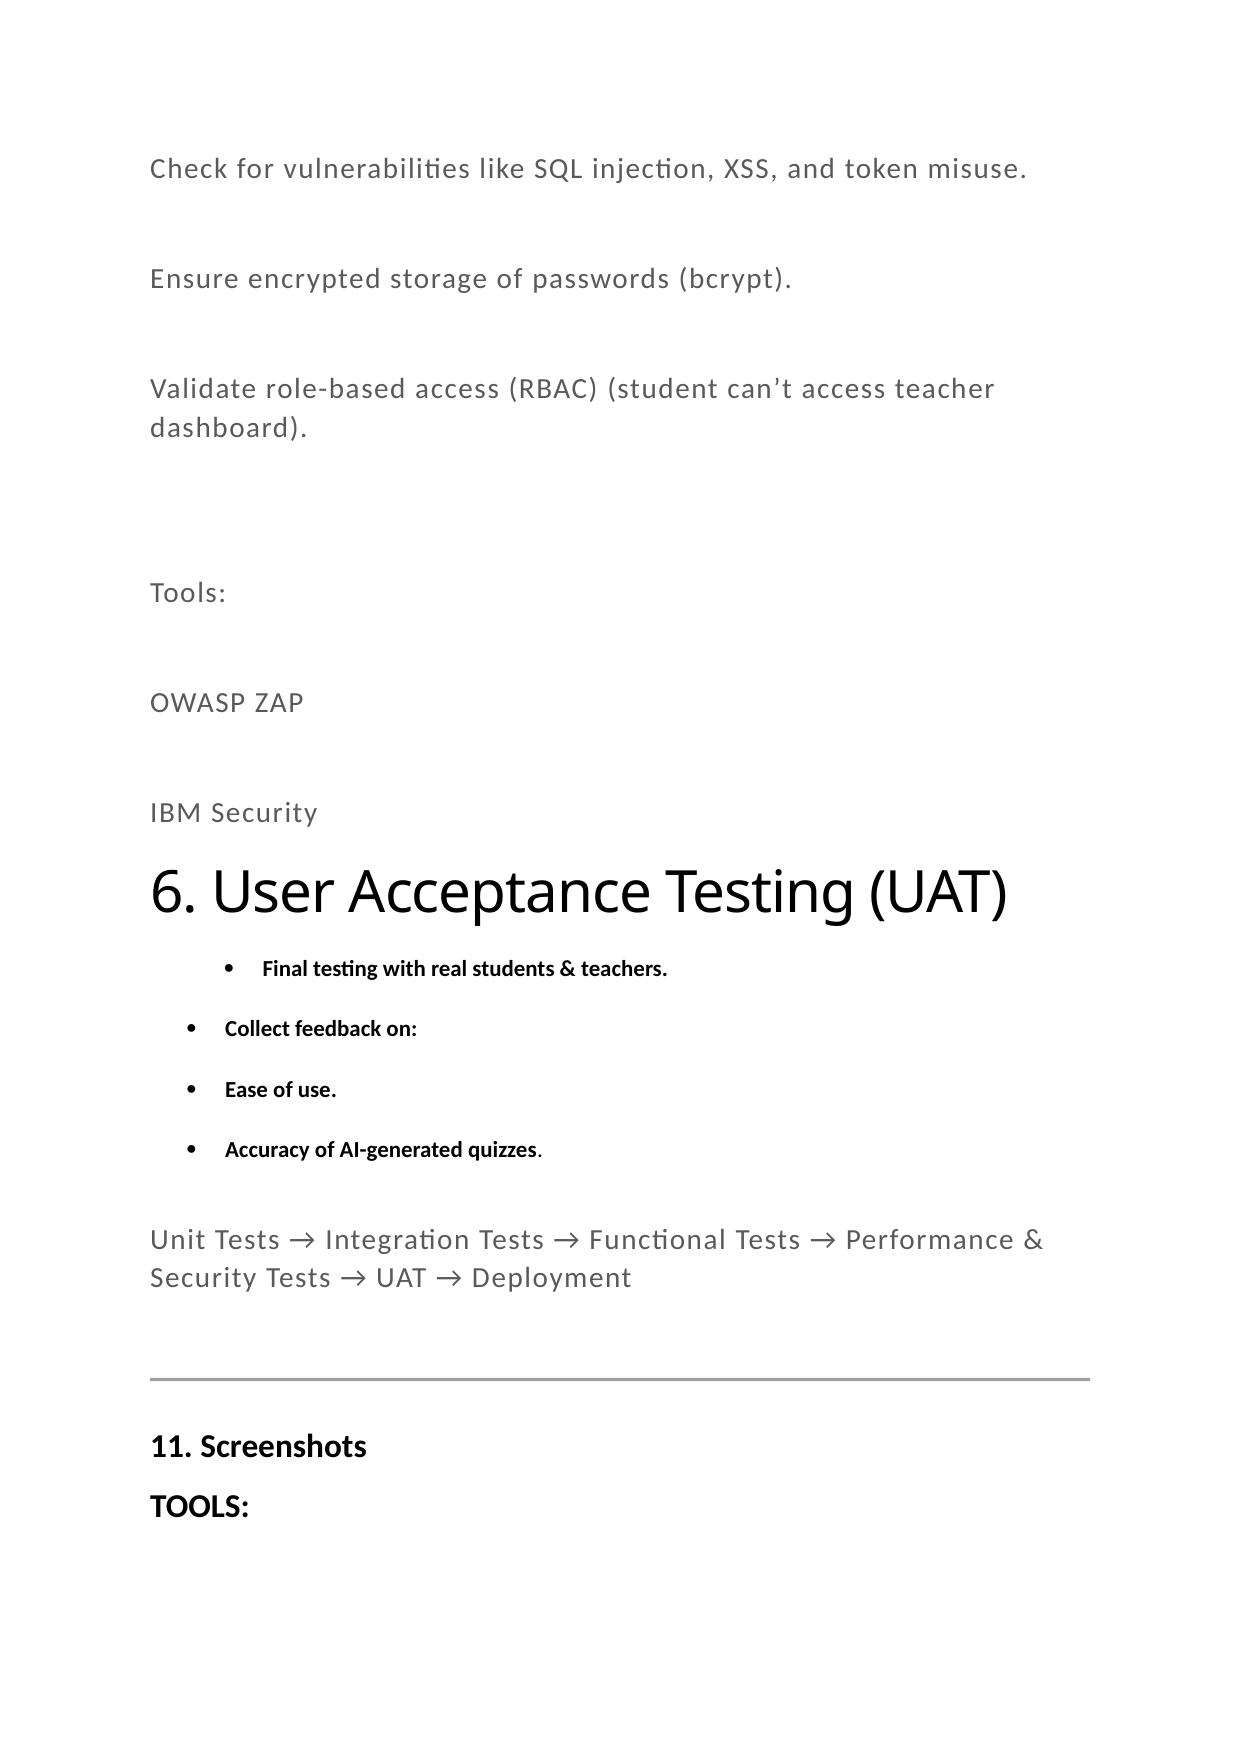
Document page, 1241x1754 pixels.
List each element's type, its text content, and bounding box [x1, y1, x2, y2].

subtitle OWASP ZAP [150, 684, 1090, 720]
subtitle Check for vulnerabilities like SQL injection, XSS, and token misuse. [150, 150, 1090, 186]
subtitle Ensure encrypted storage of passwords (bcrypt). [150, 260, 1090, 296]
text TOOLS: [150, 1485, 1090, 1526]
subtitle Validate role-based access (RBAC) (student can’t access teacher dashboard). [150, 370, 1090, 444]
list Collect feedback on: [187, 1014, 1090, 1043]
text 11. Screenshots [150, 1425, 1090, 1466]
subtitle Unit Tests → Integration Tests → Functional Tests → Performance & Security Tests → UAT → Deployment [150, 1221, 1090, 1295]
list Final testing with real students & teachers. [225, 954, 1090, 982]
list Ease of use. [187, 1075, 1090, 1103]
list Accuracy of AI-generated quizzes. [187, 1135, 1090, 1163]
subtitle Tools: [150, 574, 1090, 610]
subtitle IBM Security [150, 794, 1090, 830]
title 6. User Acceptance Testing (UAT) [150, 850, 1090, 929]
